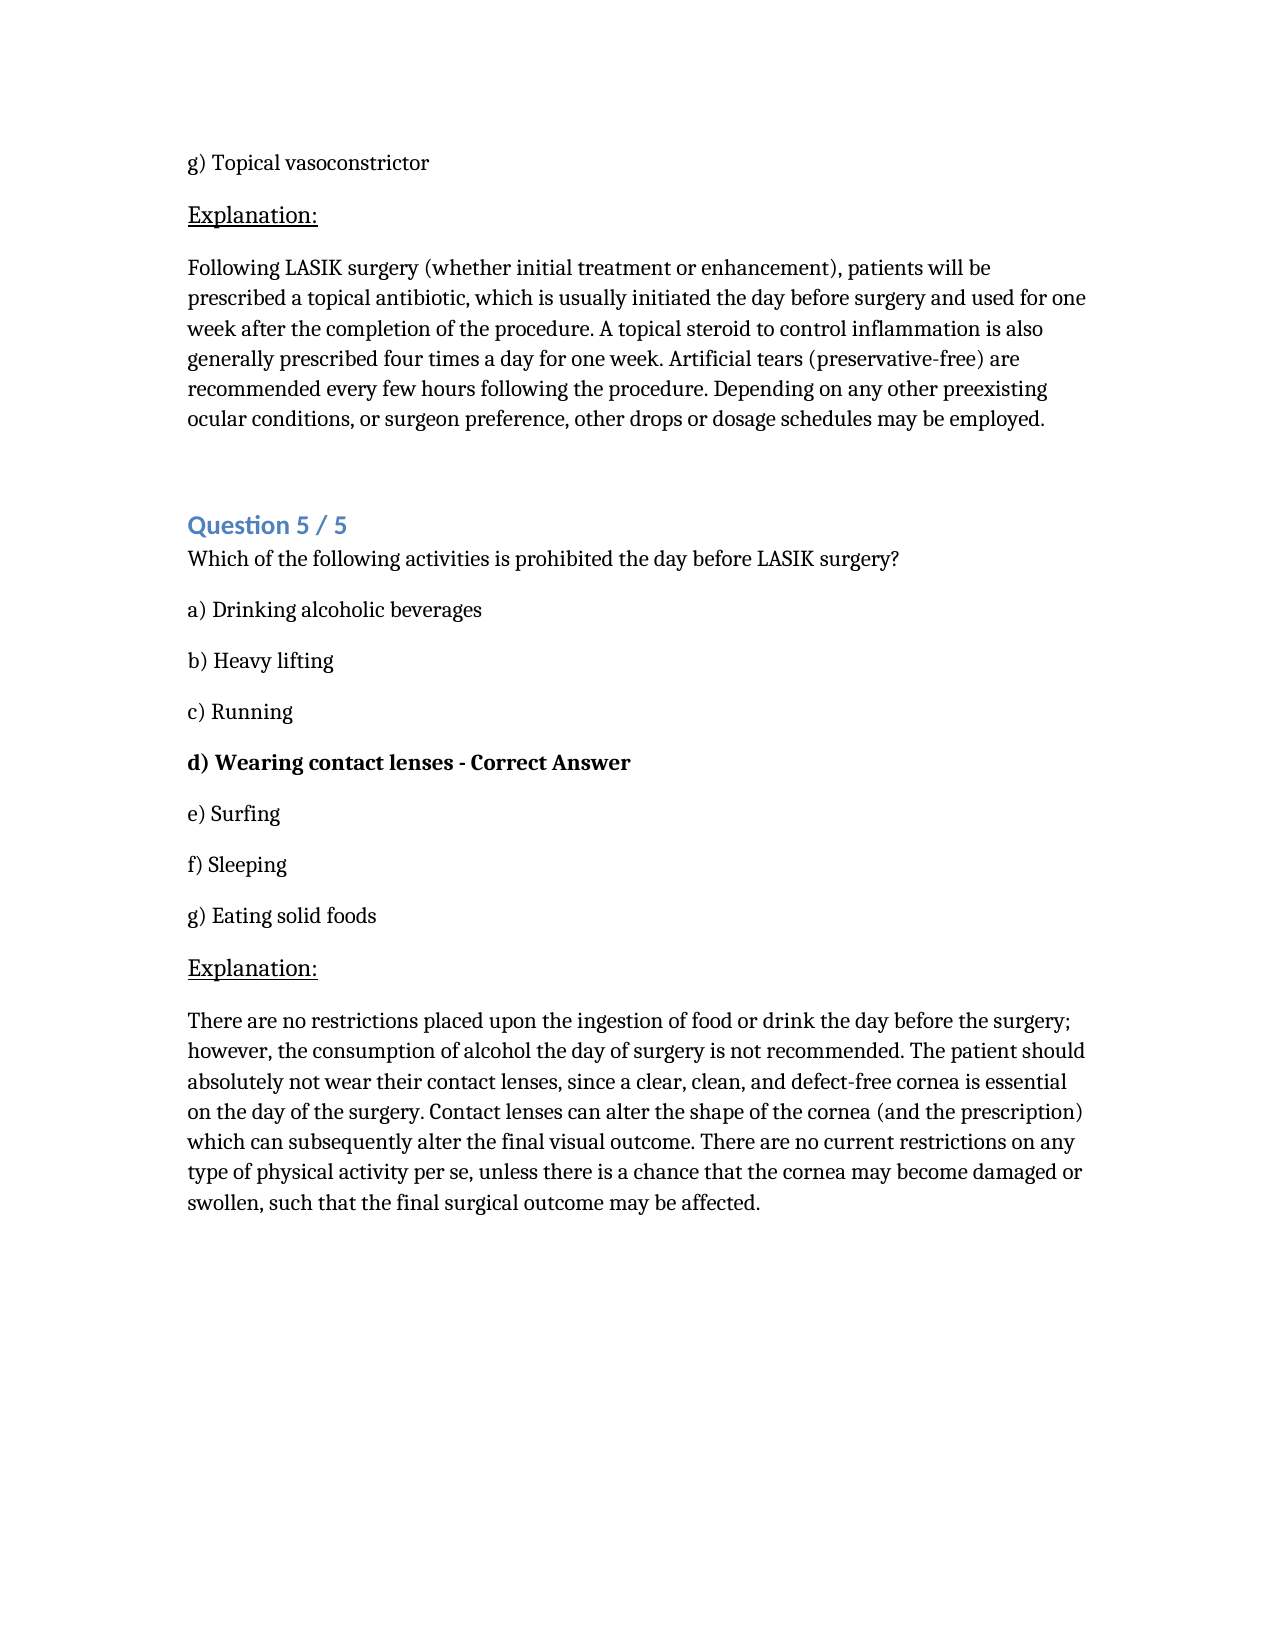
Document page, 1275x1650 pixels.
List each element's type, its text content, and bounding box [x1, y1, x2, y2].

text Following LASIK surgery (whether initial treatment or enhancement), patients will be prescribed a topical antibiotic, which is usually initiated the day before surgery and used for one week after the completion of the procedure. A topical steroid to control inflammation is also generally prescribed four times a day for one week. Artificial tears (preservative-free) are recommended every few hours following the procedure. Depending on any other preexisting ocular conditions, or surgeon preference, other drops or dosage schedules may be employed. [187, 255, 1087, 432]
text g) Topical vasoconstrictor [187, 150, 1087, 176]
text a) Drinking alcoholic beverages [187, 597, 1087, 623]
text b) Heavy lifting [187, 648, 1087, 674]
text d) Wearing contact lenses - Correct Answer [187, 750, 1087, 776]
text c) Running [187, 699, 1087, 725]
text f) Sleeping [187, 852, 1087, 878]
text Explanation: [187, 201, 1087, 230]
subtitle Question 5 / 5 [187, 508, 1087, 541]
text g) Eating solid foods [187, 903, 1087, 929]
text e) Surfing [187, 801, 1087, 827]
text Explanation: [187, 954, 1087, 983]
text There are no restrictions placed upon the ingestion of food or drink the day before the surgery; however, the consumption of alcohol the day of surgery is not recommended. The patient should absolutely not wear their contact lenses, since a clear, clean, and defect-free cornea is essential on the day of the surgery. Contact lenses can alter the shape of the cornea (and the prescription) which can subsequently alter the final visual outcome. There are no current restrictions on any type of physical activity per se, unless there is a chance that the cornea may become damaged or swollen, such that the final surgical outcome may be affected. [187, 1008, 1087, 1216]
text Which of the following activities is prohibited the day before LASIK surgery? [187, 546, 1087, 572]
